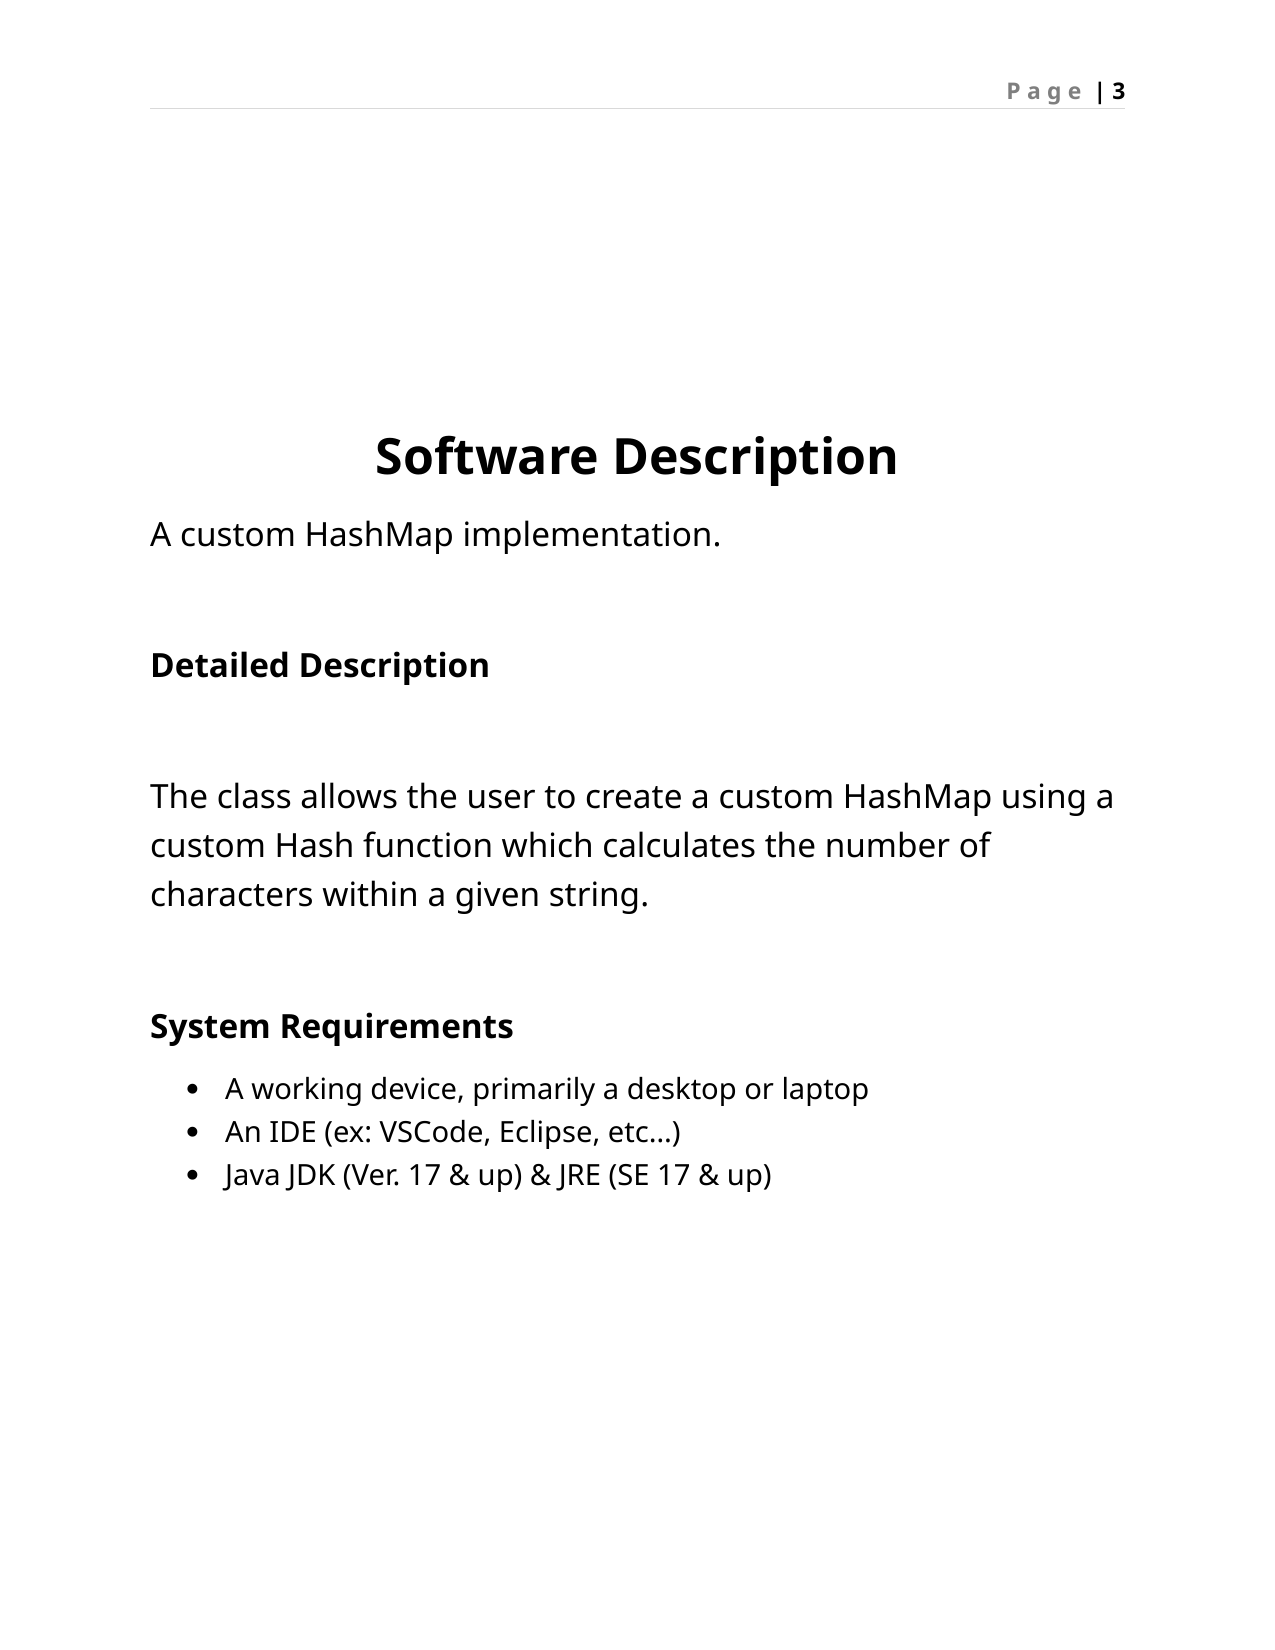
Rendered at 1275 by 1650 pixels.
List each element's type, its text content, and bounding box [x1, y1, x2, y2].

text A custom HashMap implementation. [150, 511, 1125, 556]
text System Requirements [150, 1002, 1125, 1048]
text The class allows the user to create a custom HashMap using a custom Hash function which calculates the number of characters within a given string. [150, 773, 1125, 917]
list A working device, primarily a desktop or laptop [187, 1068, 1125, 1108]
text Detailed Description [150, 642, 1125, 687]
text Software Description [150, 421, 1125, 489]
list An IDE (ex: VSCode, Eclipse, etc…) [187, 1111, 1125, 1151]
list Java JDK (Ver. 17 & up) & JRE (SE 17 & up) [187, 1154, 1125, 1193]
